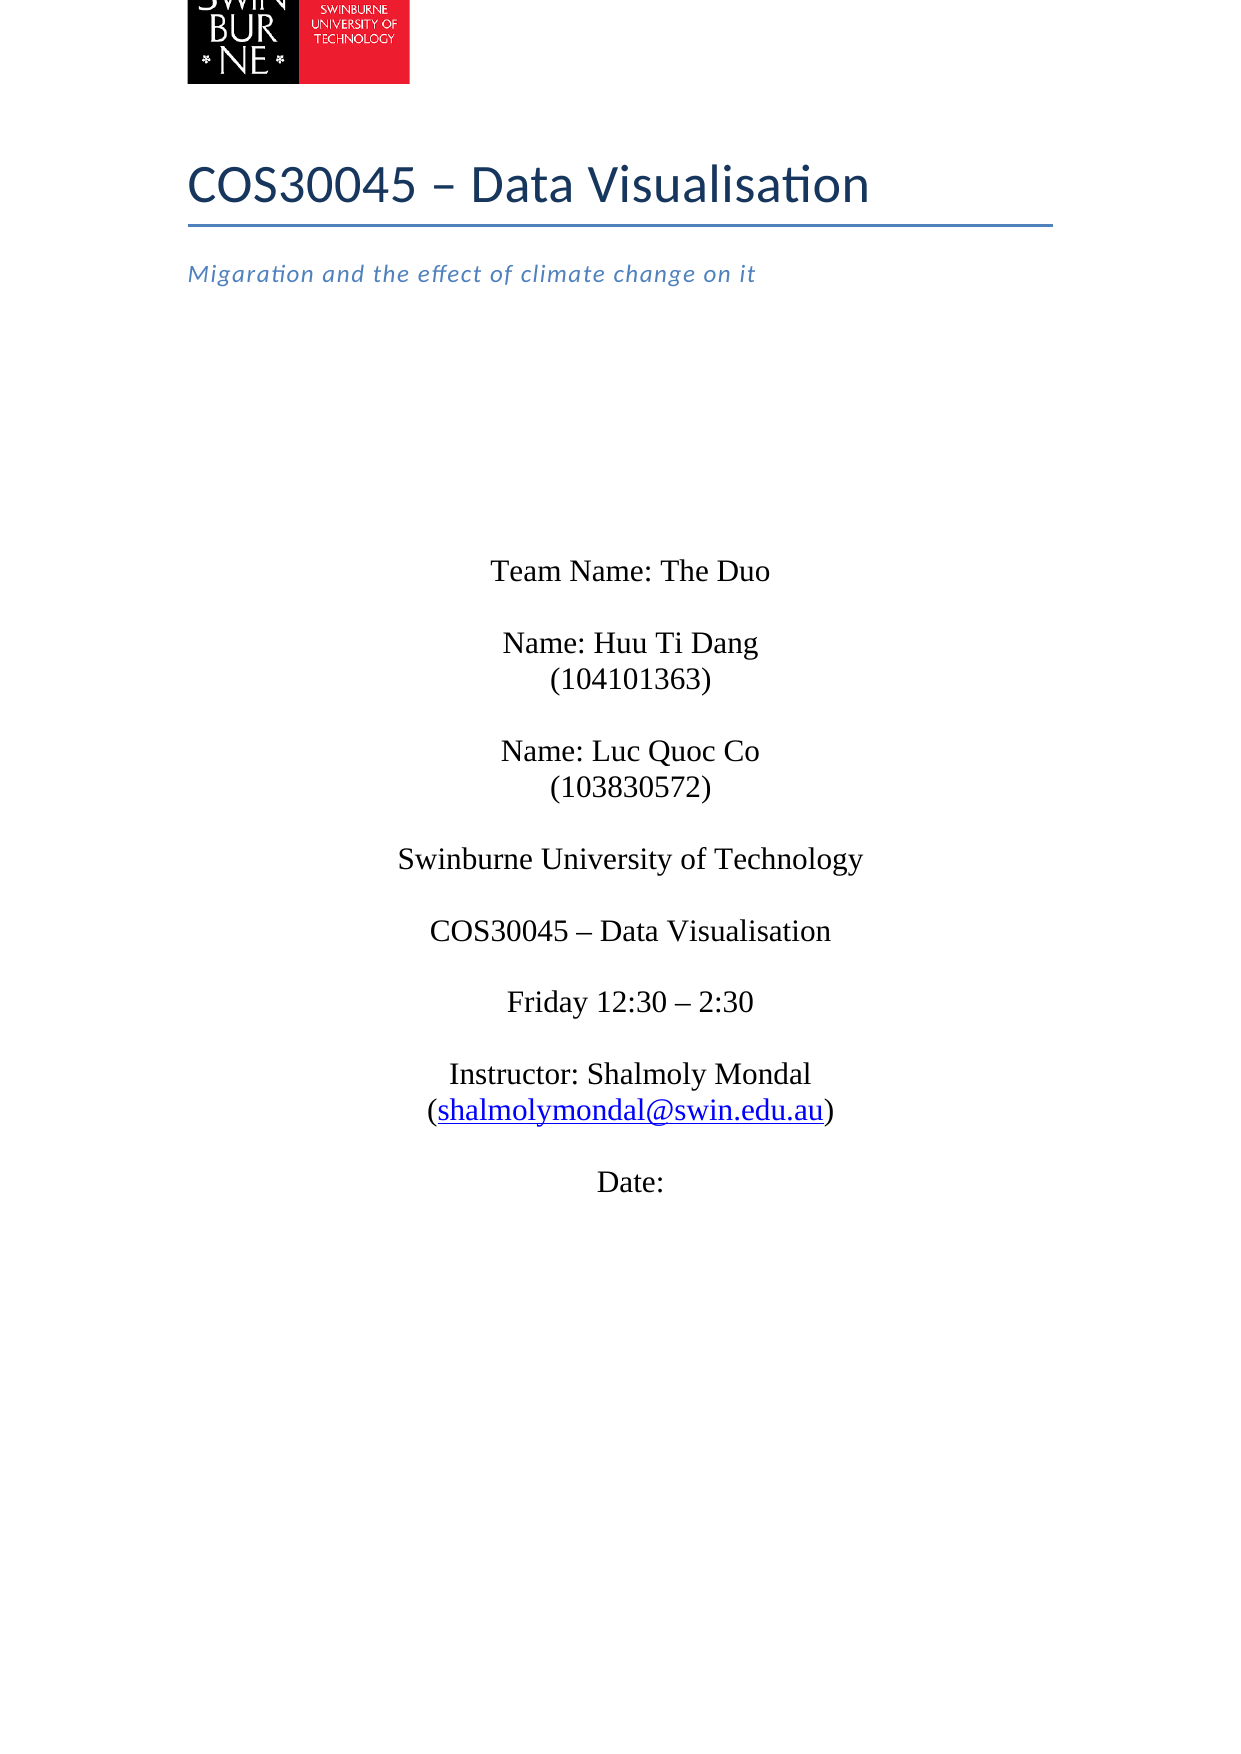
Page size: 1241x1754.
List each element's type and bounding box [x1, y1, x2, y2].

picture [187, 0, 410, 84]
